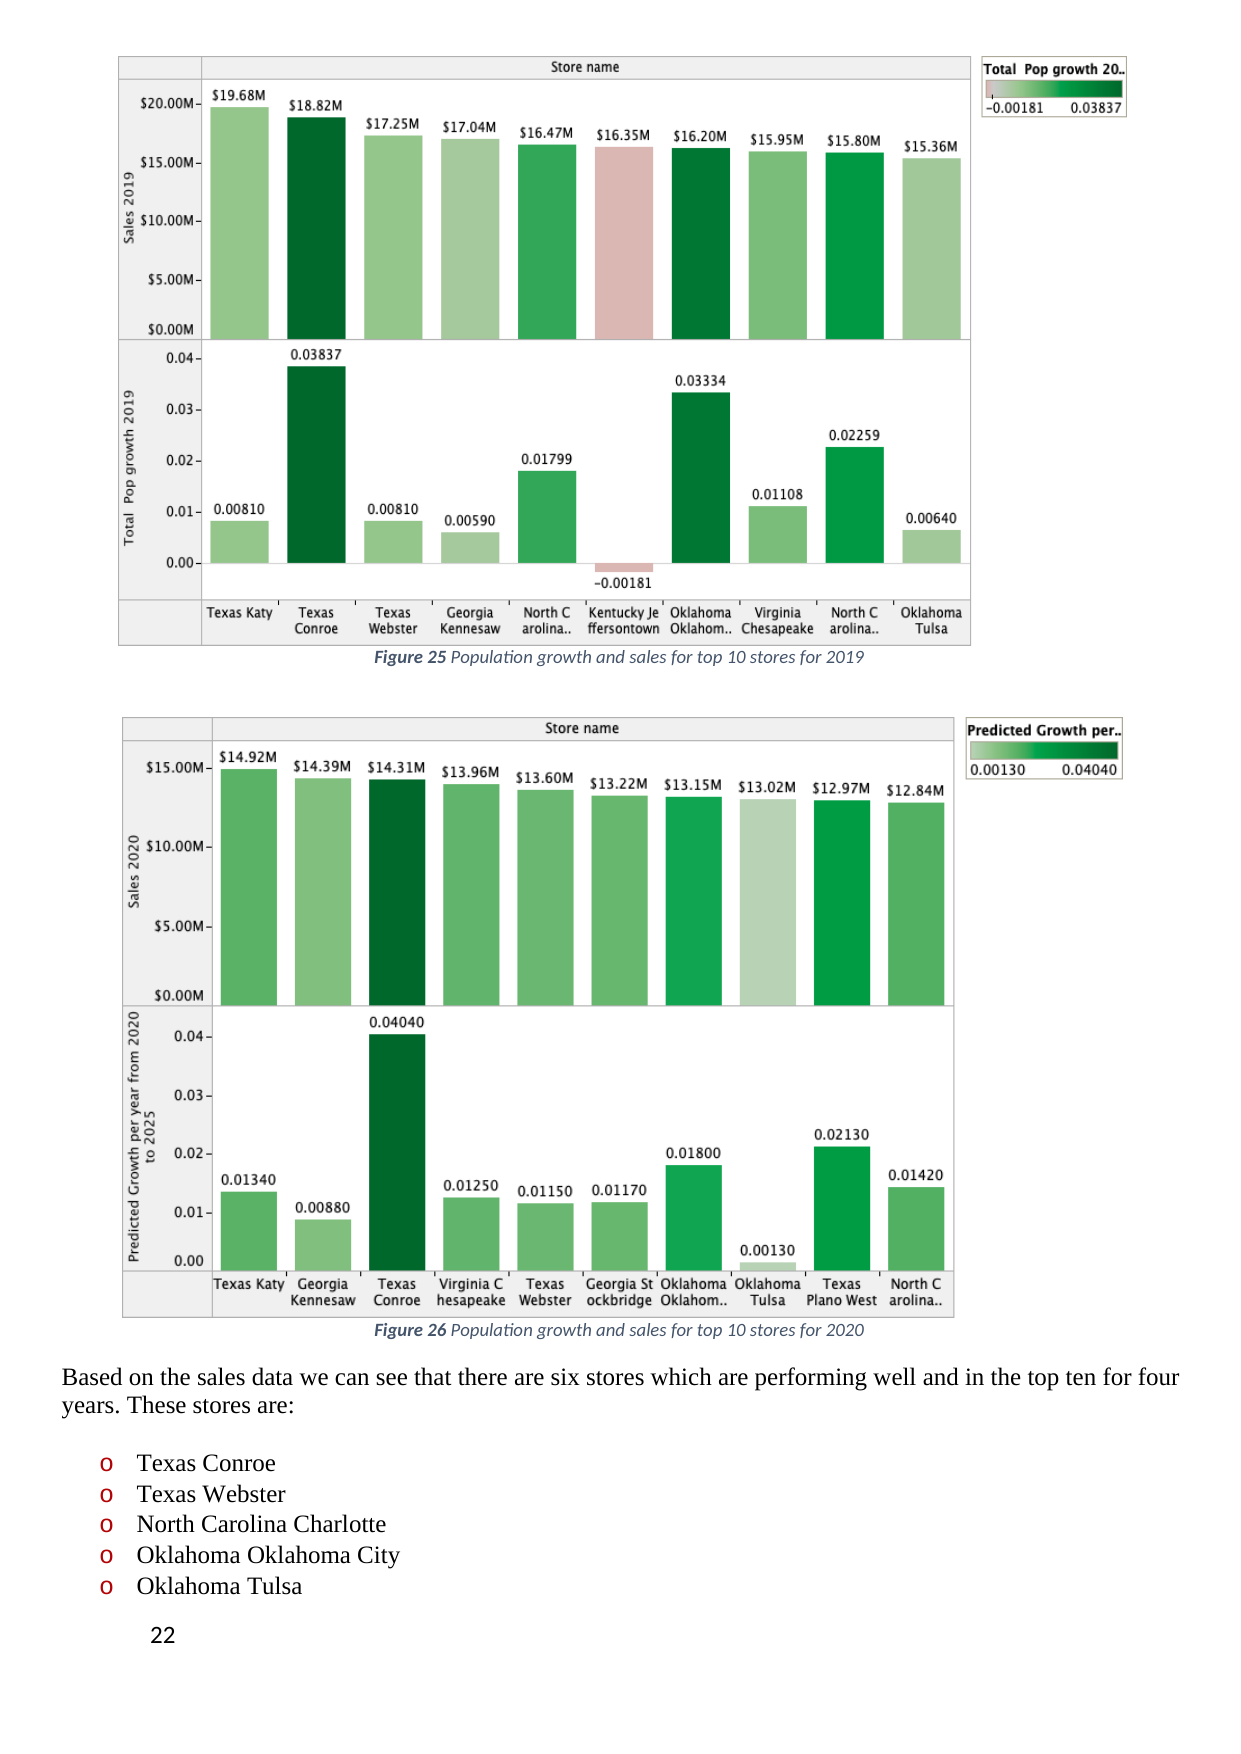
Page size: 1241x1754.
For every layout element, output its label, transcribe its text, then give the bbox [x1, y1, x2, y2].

picture [122, 717, 1123, 1318]
list Oklahoma Tulsa [99, 1571, 1184, 1602]
text Based on the sales data we can see that there are six stores which are performing well and in the top ten for four years. These stores are: [61, 1362, 1184, 1419]
list Texas Webster [99, 1479, 1184, 1509]
picture [118, 56, 1127, 646]
list Oklahoma Oklahoma City [99, 1540, 1184, 1571]
text Figure 25 Population growth and sales for top 10 stores for 2019 [150, 646, 1090, 668]
list North Carolina Charlotte [99, 1509, 1184, 1540]
list Texas Conroe [99, 1448, 1184, 1479]
text Figure 26 Population growth and sales for top 10 stores for 2020 [150, 1318, 1090, 1341]
